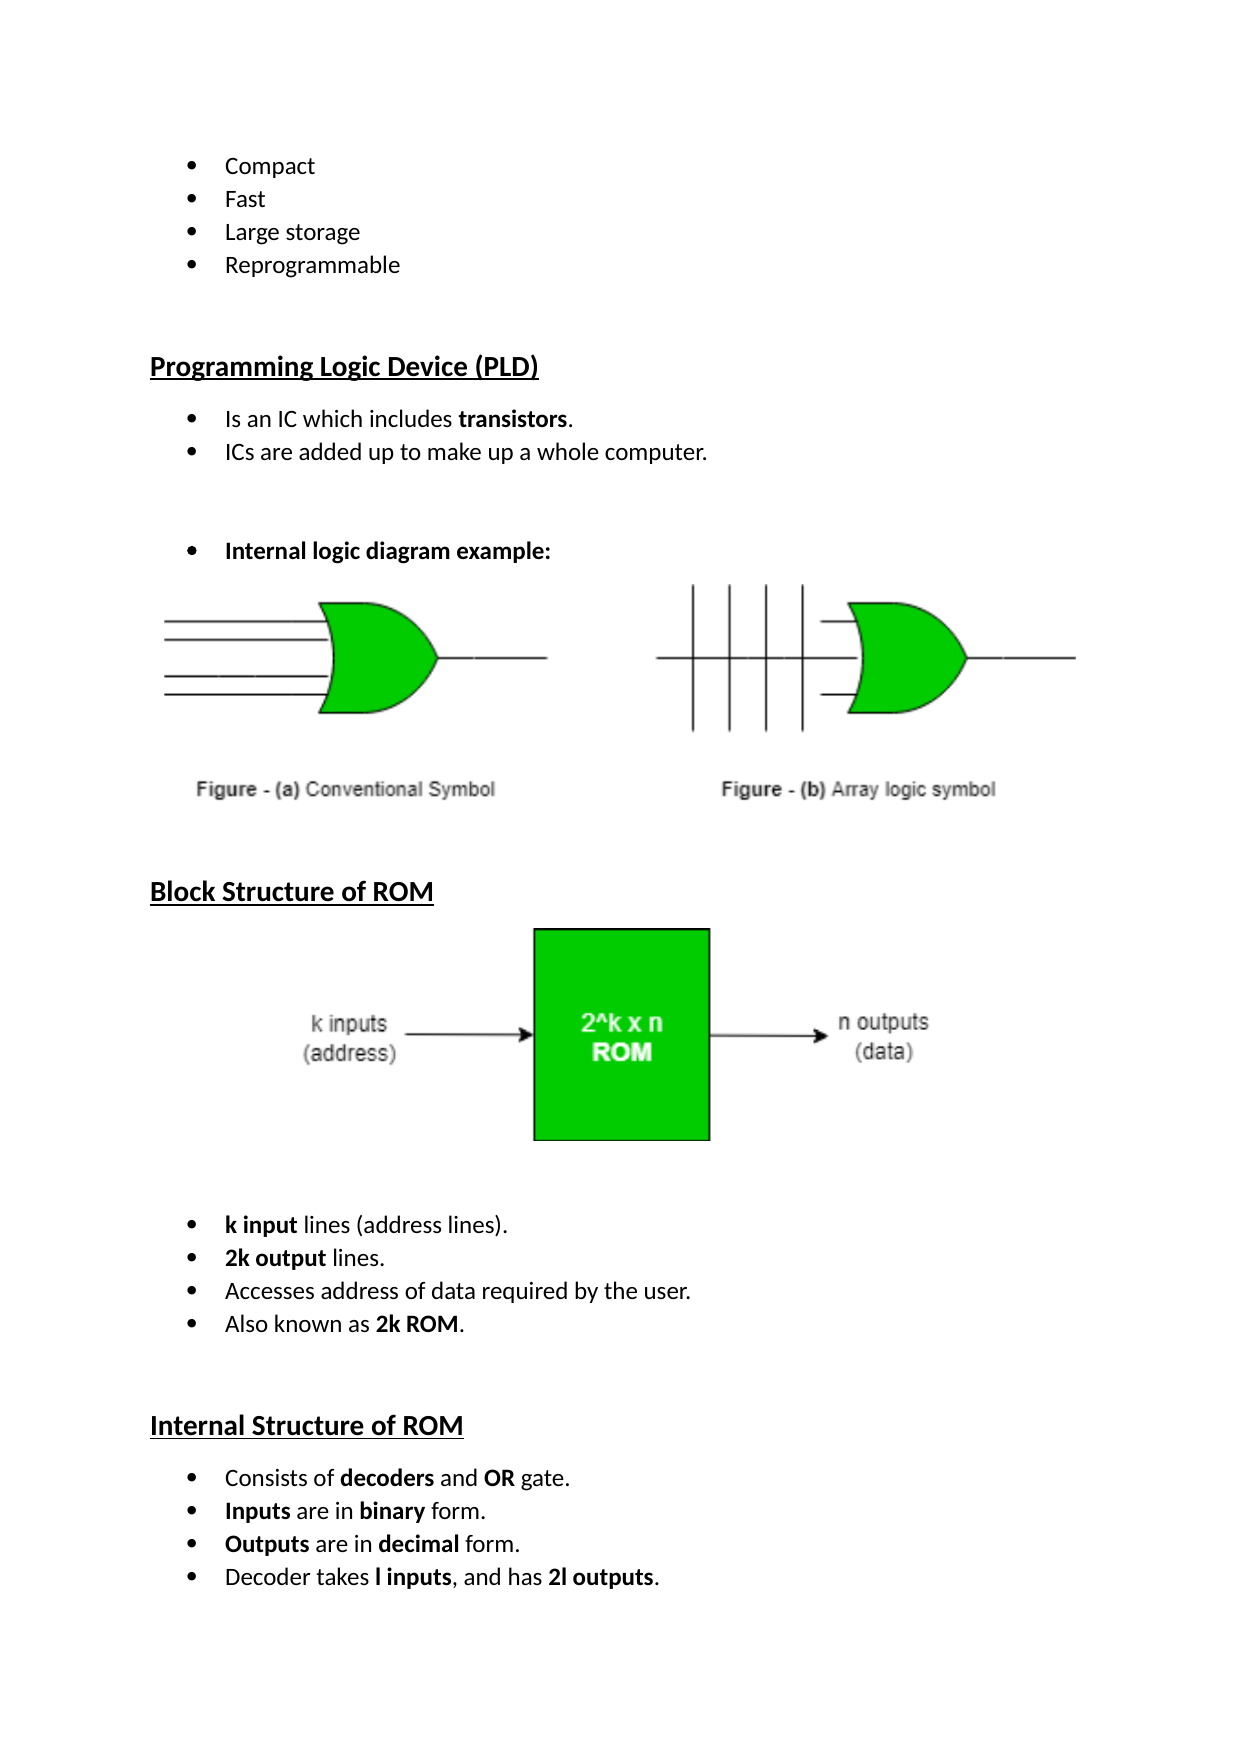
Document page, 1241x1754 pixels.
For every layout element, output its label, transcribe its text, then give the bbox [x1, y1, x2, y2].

text Internal Structure of ROM [150, 1407, 1090, 1443]
list ICs are added up to make up a whole computer. [187, 436, 1090, 466]
list Consists of decoders and OR gate. [187, 1462, 1090, 1493]
list Fast [187, 183, 1090, 213]
list Inputs are in binary form. [187, 1495, 1090, 1526]
list Internal logic diagram example: [187, 535, 1090, 566]
list Reprogrammable [187, 249, 1090, 279]
list Compact [187, 150, 1090, 181]
text Block Structure of ROM [150, 873, 1090, 909]
text Programming Logic Device (PLD) [150, 348, 1090, 383]
list Large storage [187, 216, 1090, 246]
list Also known as 2k ROM. [187, 1308, 1090, 1338]
picture [301, 928, 939, 1141]
picture [164, 584, 1077, 805]
list Decoder takes l inputs, and has 2l outputs. [187, 1561, 1090, 1592]
list Accesses address of data required by the user. [187, 1275, 1090, 1306]
list 2k output lines. [187, 1242, 1090, 1273]
list k input lines (address lines). [187, 1209, 1090, 1240]
list Is an IC which includes transistors. [187, 403, 1090, 433]
list Outputs are in decimal form. [187, 1528, 1090, 1559]
